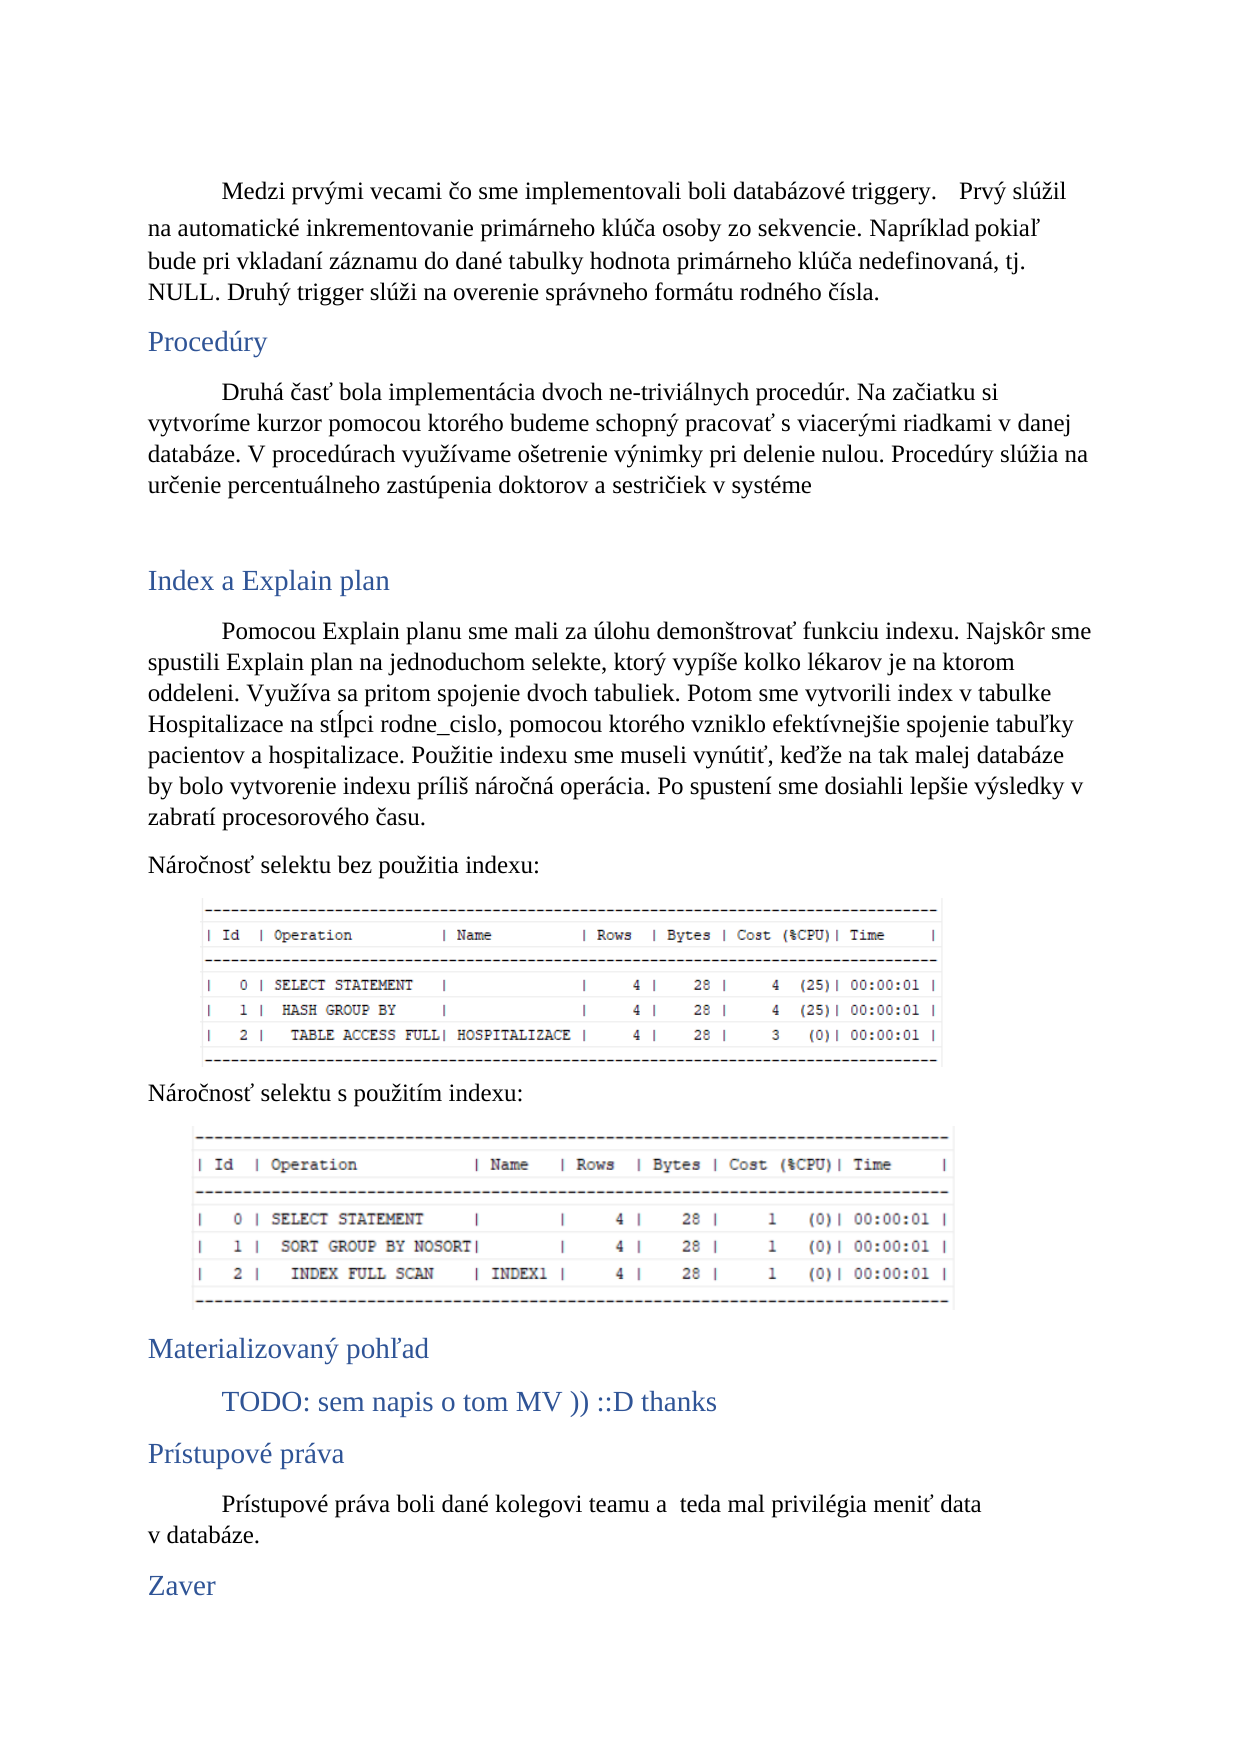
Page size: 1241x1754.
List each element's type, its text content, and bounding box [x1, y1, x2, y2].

text Prístupové práva [148, 1437, 1093, 1470]
text Zaver [148, 1568, 1093, 1602]
text Index a Explain plan [148, 563, 1093, 597]
text Náročnosť selektu s použitím indexu: [148, 1078, 1093, 1107]
text Náročnosť selektu bez použitia indexu: [148, 850, 1093, 879]
text Medzi prvými vecami čo sme implementovali boli databázové triggery. Prvý slúžil na automatické inkrementovanie primárneho klúča osoby zo sekvencie. Napríklad pokiaľ bude pri vkladaní záznamu do dané tabulky hodnota primárneho klúča nedefinovaná, tj. NULL. Druhý trigger slúži na overenie správneho formátu rodného čísla. [148, 176, 1093, 306]
text Procedúry [148, 324, 1093, 358]
text Pomocou Explain planu sme mali za úlohu demonštrovať funkciu indexu. Najskôr sme spustili Explain plan na jednoduchom selekte, ktorý vypíše kolko lékarov je na ktorom oddeleni. Využíva sa pritom spojenie dvoch tabuliek. Potom sme vytvorili index v tabulke Hospitalizace na stĺpci rodne_cislo, pomocou ktorého vzniklo efektívnejšie spojenie tabuľky pacientov a hospitalizace. Použitie indexu sme museli vynútiť, keďže na tak malej databáze by bolo vytvorenie indexu príliš náročná operácia. Po spustení sme dosiahli lepšie výsledky v zabratí procesorového času. [148, 616, 1093, 831]
text Materializovaný pohľad [148, 1306, 1093, 1364]
picture [191, 1126, 961, 1310]
text TODO: sem napis o tom MV )) ::D thanks [148, 1384, 1093, 1417]
text Prístupové práva boli dané kolegovi teamu a teda mal privilégia meniť data v databáze. [148, 1489, 1093, 1549]
picture [200, 898, 950, 1067]
text Druhá časť bola implementácia dvoch ne-triviálnych procedúr. Na začiatku si vytvoríme kurzor pomocou ktorého budeme schopný pracovať s viacerými riadkami v danej databáze. V procedúrach využívame ošetrenie výnimky pri delenie nulou. Procedúry slúžia na určenie percentuálneho zastúpenia doktorov a sestričiek v systéme [148, 377, 1093, 499]
